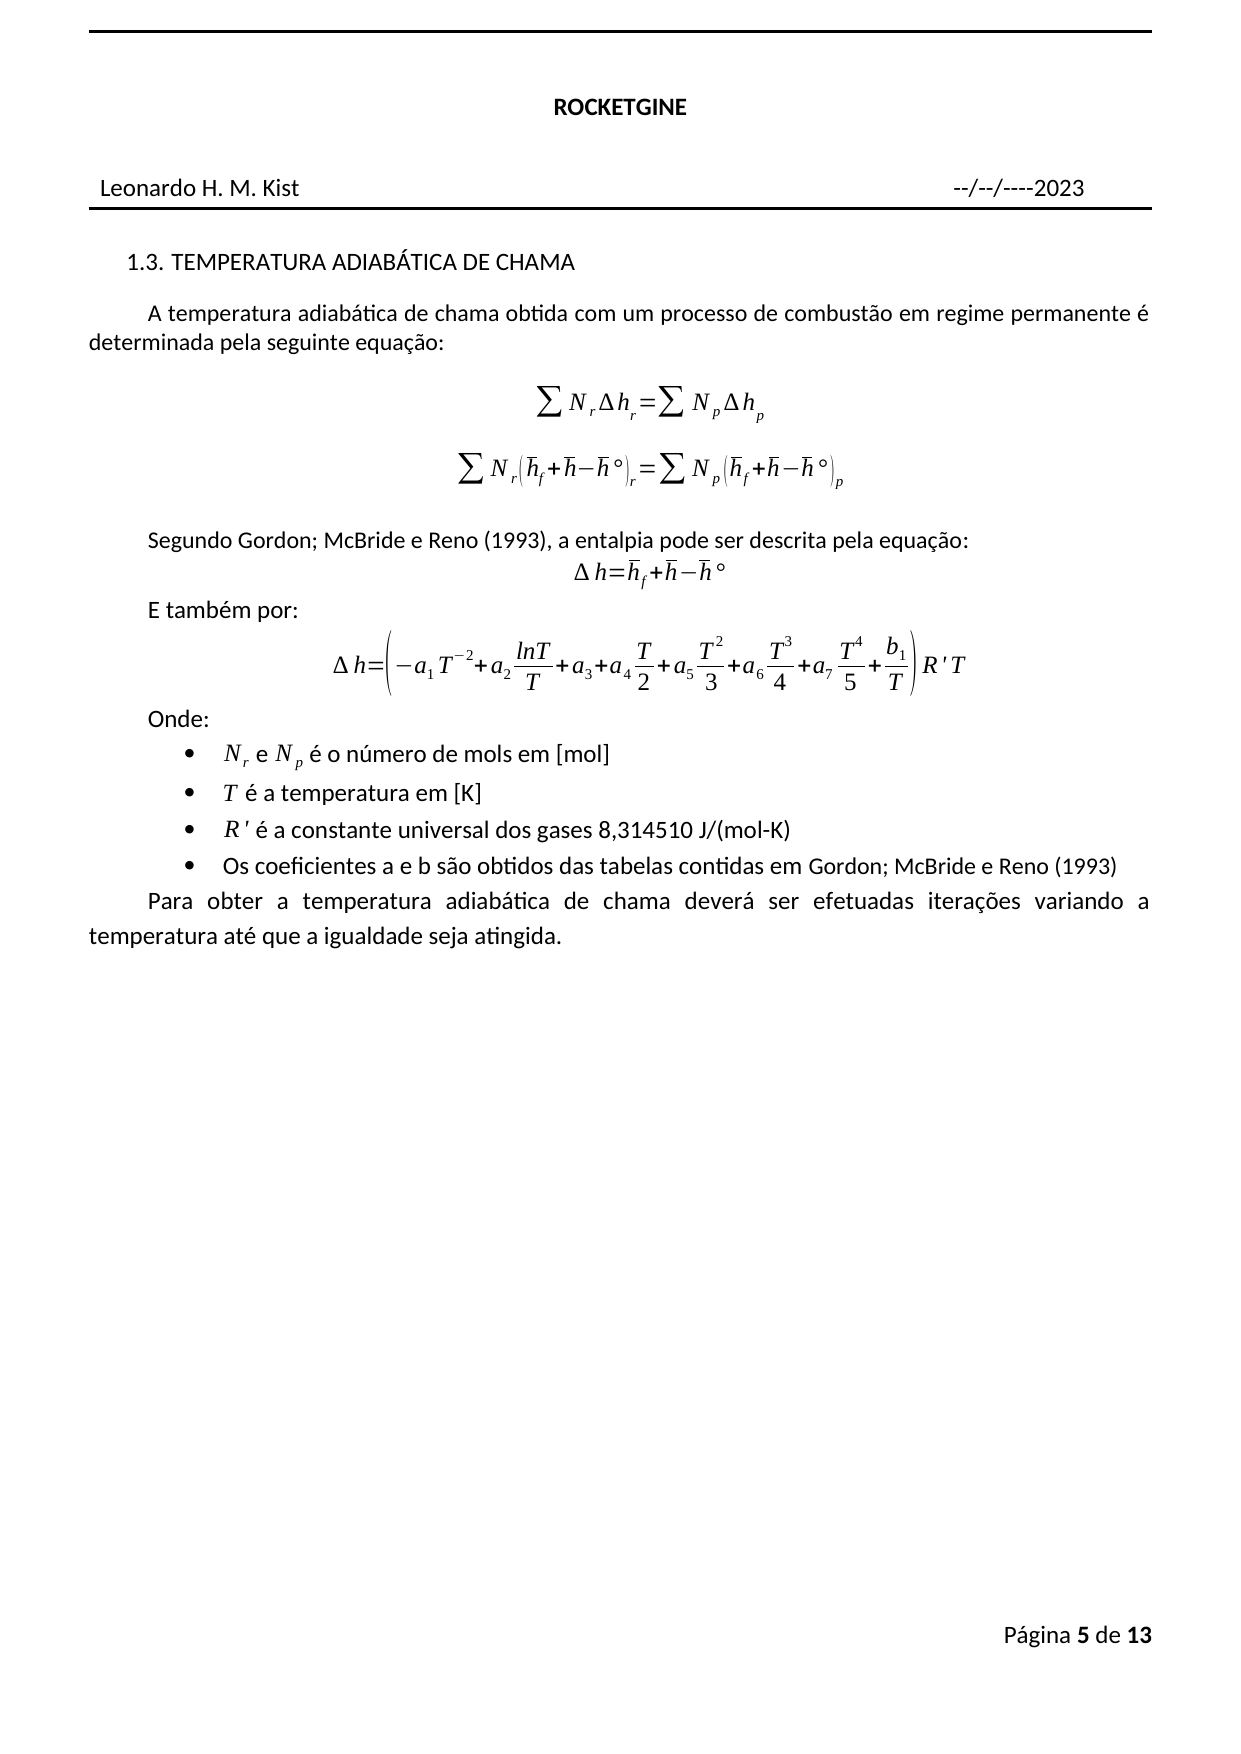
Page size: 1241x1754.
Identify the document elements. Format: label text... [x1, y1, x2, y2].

text Segundo Gordon; McBride e Reno (1993), a entalpia pode ser descrita pela equação: [89, 524, 1152, 554]
text E também por: [89, 594, 1152, 625]
list é a temperatura em [K] [185, 777, 1152, 809]
subtitle TEMPERATURA ADIABÁTICA DE CHAMA [126, 246, 1152, 277]
text A temperatura adiabática de chama obtida com um processo de combustão em regime permanente é determinada pela seguinte equação: [89, 298, 1152, 356]
list Os coeficientes a e b são obtidos das tabelas contidas em Gordon; McBride e Reno (1993) [185, 851, 1152, 881]
list é a constante universal dos gases 8,314510 J/(mol-K) [185, 814, 1152, 846]
list e é o número de mols em [mol] [185, 738, 1152, 773]
text Onde: [89, 703, 1152, 734]
text Para obter a temperatura adiabática de chama deverá ser efetuadas iterações variando a temperatura até que a igualdade seja atingida. [89, 886, 1152, 951]
